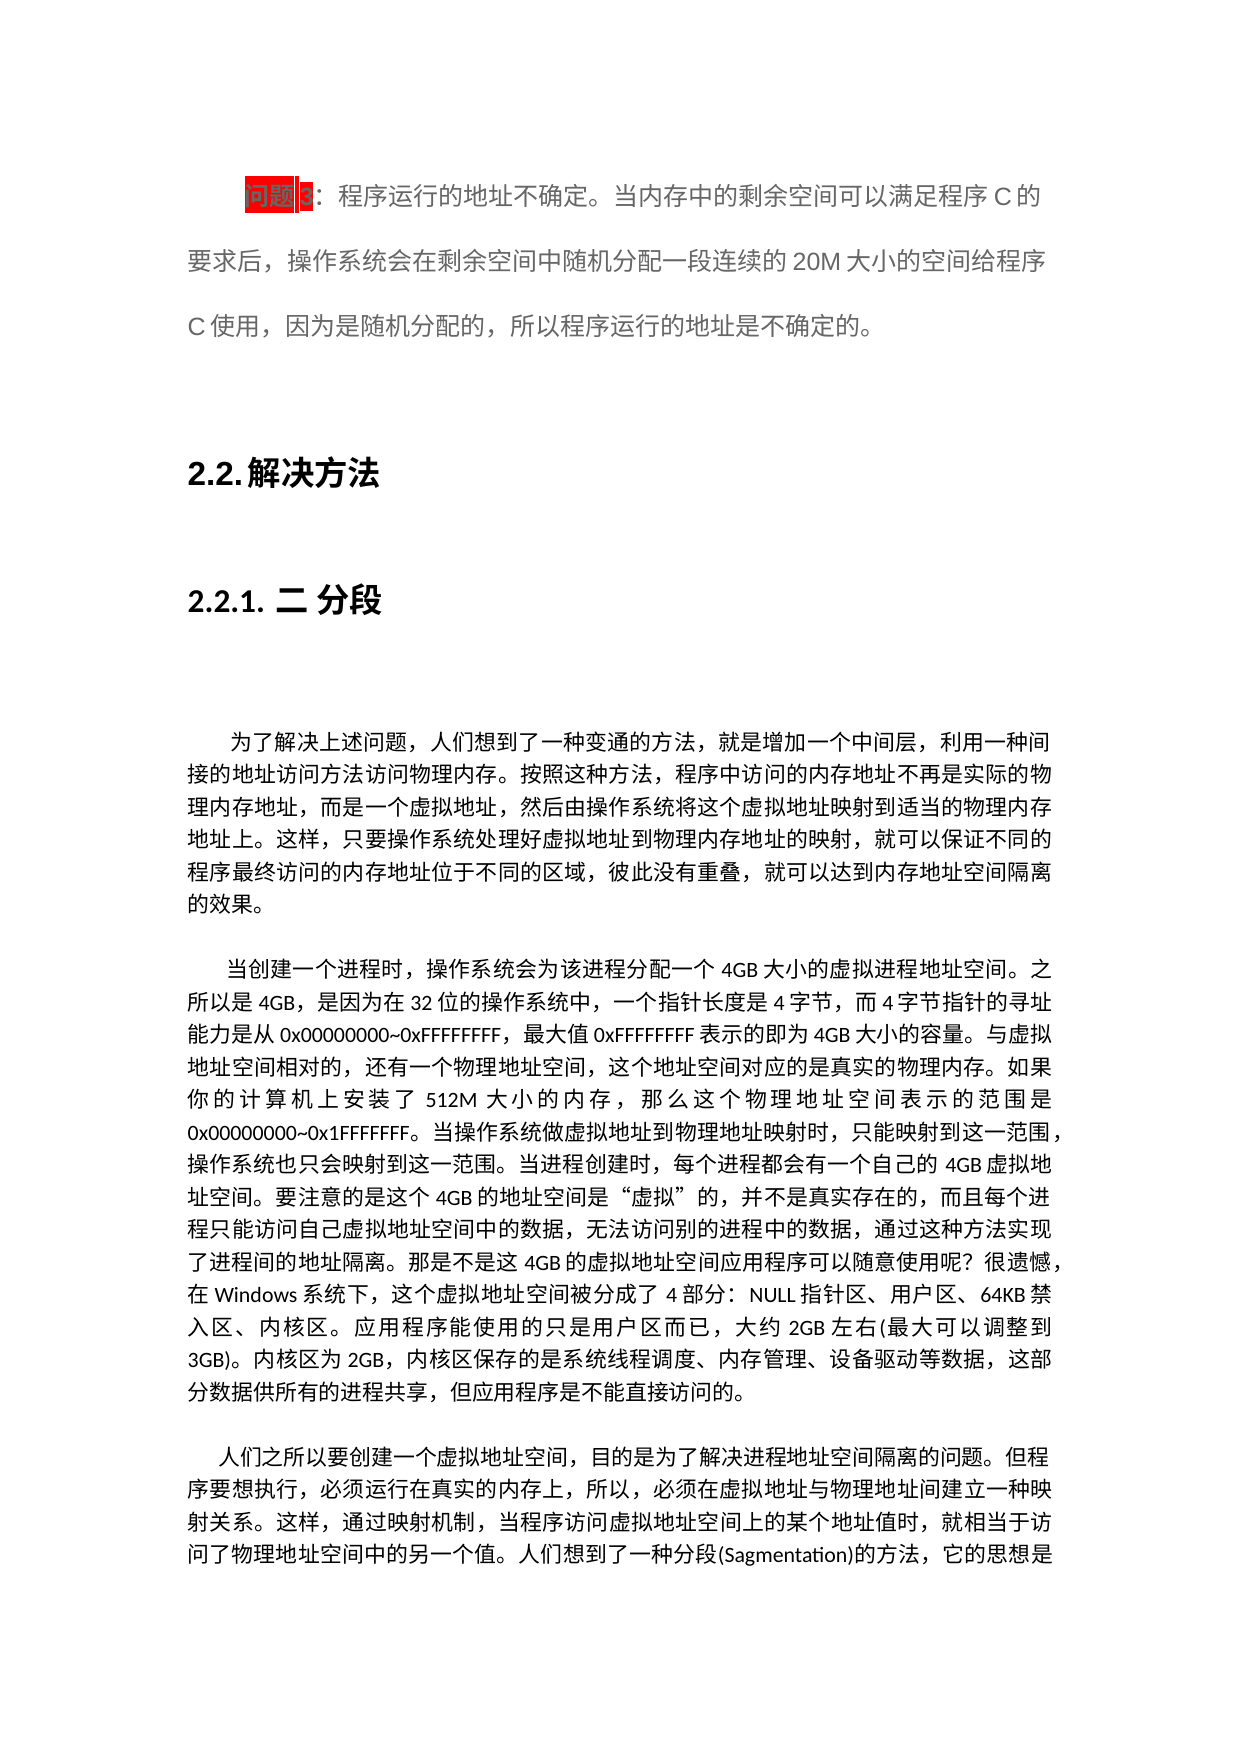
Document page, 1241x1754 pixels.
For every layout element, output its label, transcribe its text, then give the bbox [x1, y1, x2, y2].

text 为了解决上述问题，人们想到了一种变通的方法，就是增加一个中间层，利用一种间接的地址访问方法访问物理内存。按照这种方法，程序中访问的内存地址不再是实际的物理内存地址，而是一个虚拟地址，然后由操作系统将这个虚拟地址映射到适当的物理内存地址上。这样，只要操作系统处理好虚拟地址到物理内存地址的映射，就可以保证不同的程序最终访问的内存地址位于不同的区域，彼此没有重叠，就可以达到内存地址空间隔离的效果。 [187, 724, 1053, 919]
subtitle 解决方法 [187, 438, 1053, 503]
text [187, 1439, 1053, 1569]
text 问题3：程序运行的地址不确定。当内存中的剩余空间可以满足程序C的要求后，操作系统会在剩余空间中随机分配一段连续的20M大小的空间给程序C使用，因为是随机分配的，所以程序运行的地址是不确定的。 [187, 162, 1053, 357]
text 当创建一个进程时，操作系统会为该进程分配一个4GB大小的虚拟进程地址空间。之所以是4GB，是因为在32位的操作系统中，一个指针长度是4字节，而4字节指针的寻址能力是从0x00000000~0xFFFFFFFF，最大值0xFFFFFFFF表示的即为4GB大小的容量。与虚拟地址空间相对的，还有一个物理地址空间，这个地址空间对应的是真实的物理内存。如果你的计算机上安装了512M大小的内存，那么这个物理地址空间表示的范围是0x00000000~0x1FFFFFFF。当操作系统做虚拟地址到物理地址映射时，只能映射到这一范围，操作系统也只会映射到这一范围。当进程创建时，每个进程都会有一个自己的4GB虚拟地址空间。要注意的是这个4GB的地址空间是“虚拟”的，并不是真实存在的，而且每个进程只能访问自己虚拟地址空间中的数据，无法访问别的进程中的数据，通过这种方法实现了进程间的地址隔离。那是不是这4GB的虚拟地址空间应用程序可以随意使用呢？很遗憾，在Windows系统下，这个虚拟地址空间被分成了4部分：NULL指针区、用户区、64KB禁入区、内核区。应用程序能使用的只是用户区而已，大约2GB左右(最大可以调整到3GB)。内核区为2GB，内核区保存的是系统线程调度、内存管理、设备驱动等数据，这部分数据供所有的进程共享，但应用程序是不能直接访问的。 [187, 952, 1053, 1407]
subtitle 二 分段 [187, 565, 1053, 630]
